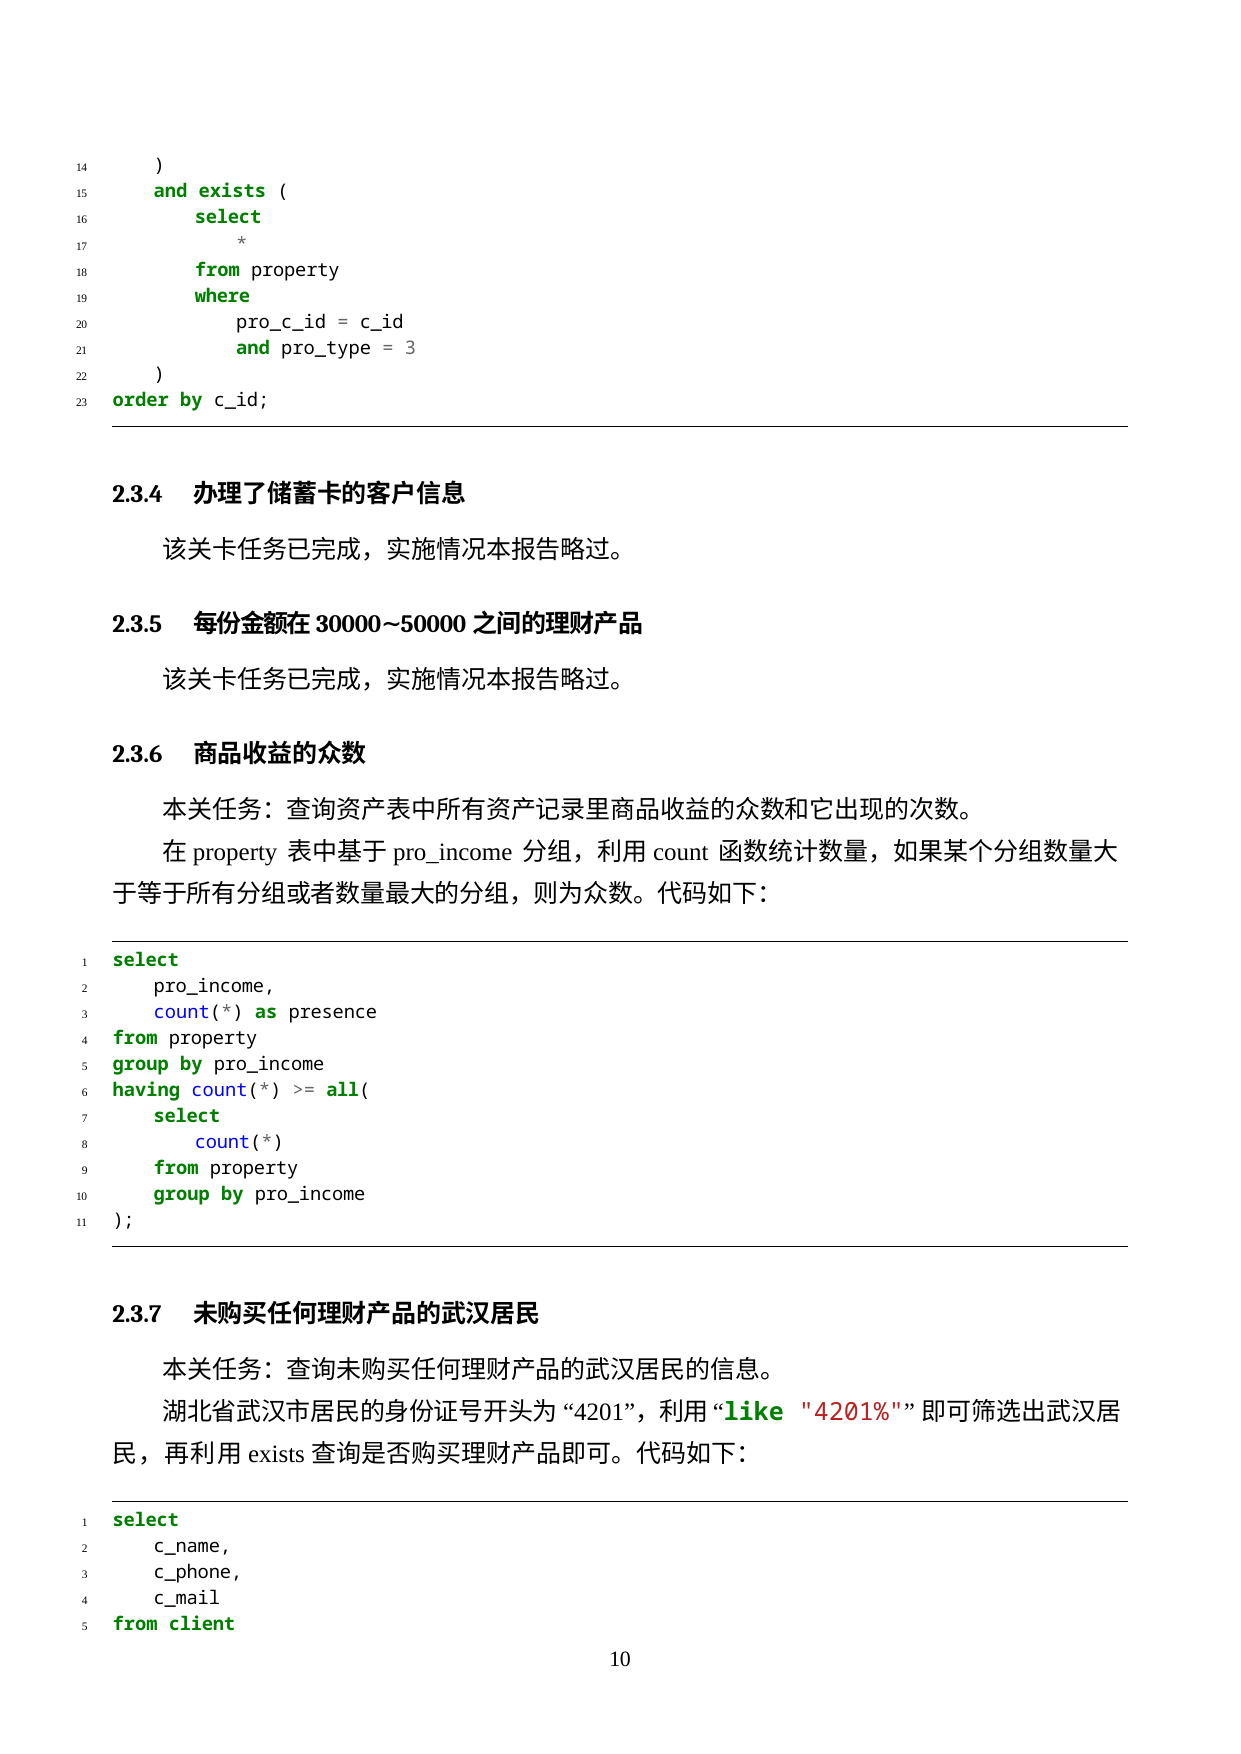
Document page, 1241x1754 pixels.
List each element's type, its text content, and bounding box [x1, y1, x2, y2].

text 16 select [76, 204, 1240, 229]
text 4 from property [82, 1024, 1240, 1050]
text 1 select [82, 946, 1240, 972]
text 11 ); [76, 1207, 1240, 1232]
text 办理了储蓄卡的客户信息 [112, 473, 1240, 509]
text 6 having count(*) >= all( [82, 1076, 1240, 1102]
text 8 count(*) [82, 1128, 1240, 1154]
text 23 order by c_id; [76, 386, 1240, 412]
text 4 c_mail [82, 1584, 1240, 1610]
text 本关任务：查询资产表中所有资产记录里商品收益的众数和它出现的次数。 [162, 789, 1240, 826]
text 每份金额在 30000∼50000 之间的理财产品 [112, 603, 1240, 640]
text 未购买任何理财产品的武汉居民 [112, 1294, 1240, 1330]
text 2 c_name, [82, 1532, 1240, 1558]
text 2 pro_income, [82, 972, 1240, 998]
text 商品收益的众数 [112, 734, 1240, 770]
text 该关卡任务已完成，实施情况本报告略过。 [162, 659, 1240, 696]
text 3 c_phone, [82, 1558, 1240, 1584]
text 22 ) [76, 360, 1240, 386]
text 在 property 表中基于 pro_income 分组，利用 count 函数统计数量，如果某个分组数量大于等于所有分组或者数量最大的分组，则为众数。代码如下： [112, 831, 1128, 909]
text 5 group by pro_income [82, 1050, 1240, 1076]
text 1 select [82, 1506, 1240, 1532]
text 3 count(*) as presence [82, 998, 1240, 1024]
text 19 where [76, 282, 1240, 307]
text 20 pro_c_id = c_id [76, 308, 1240, 333]
text 21 and pro_type = 3 [76, 334, 1240, 359]
text 湖北省武汉市居民的身份证号开头为 “4201”，利用 “like "4201%"” 即可筛选出武汉居民，再利用exists 查询是否购买理财产品即可。代码如下： [112, 1391, 1128, 1469]
text 14 ) [76, 152, 1240, 177]
text 7 select [82, 1102, 1240, 1128]
text 该关卡任务已完成，实施情况本报告略过。 [162, 529, 1240, 565]
text 18 from property [76, 256, 1240, 281]
text 15 and exists ( [76, 178, 1240, 203]
text 10 group by pro_income [76, 1181, 1240, 1206]
text 9 from property [82, 1154, 1240, 1180]
text 本关任务：查询未购买任何理财产品的武汉居民的信息。 [162, 1349, 1240, 1386]
text 17 * [76, 230, 1240, 255]
text 5 from client [82, 1610, 1240, 1636]
